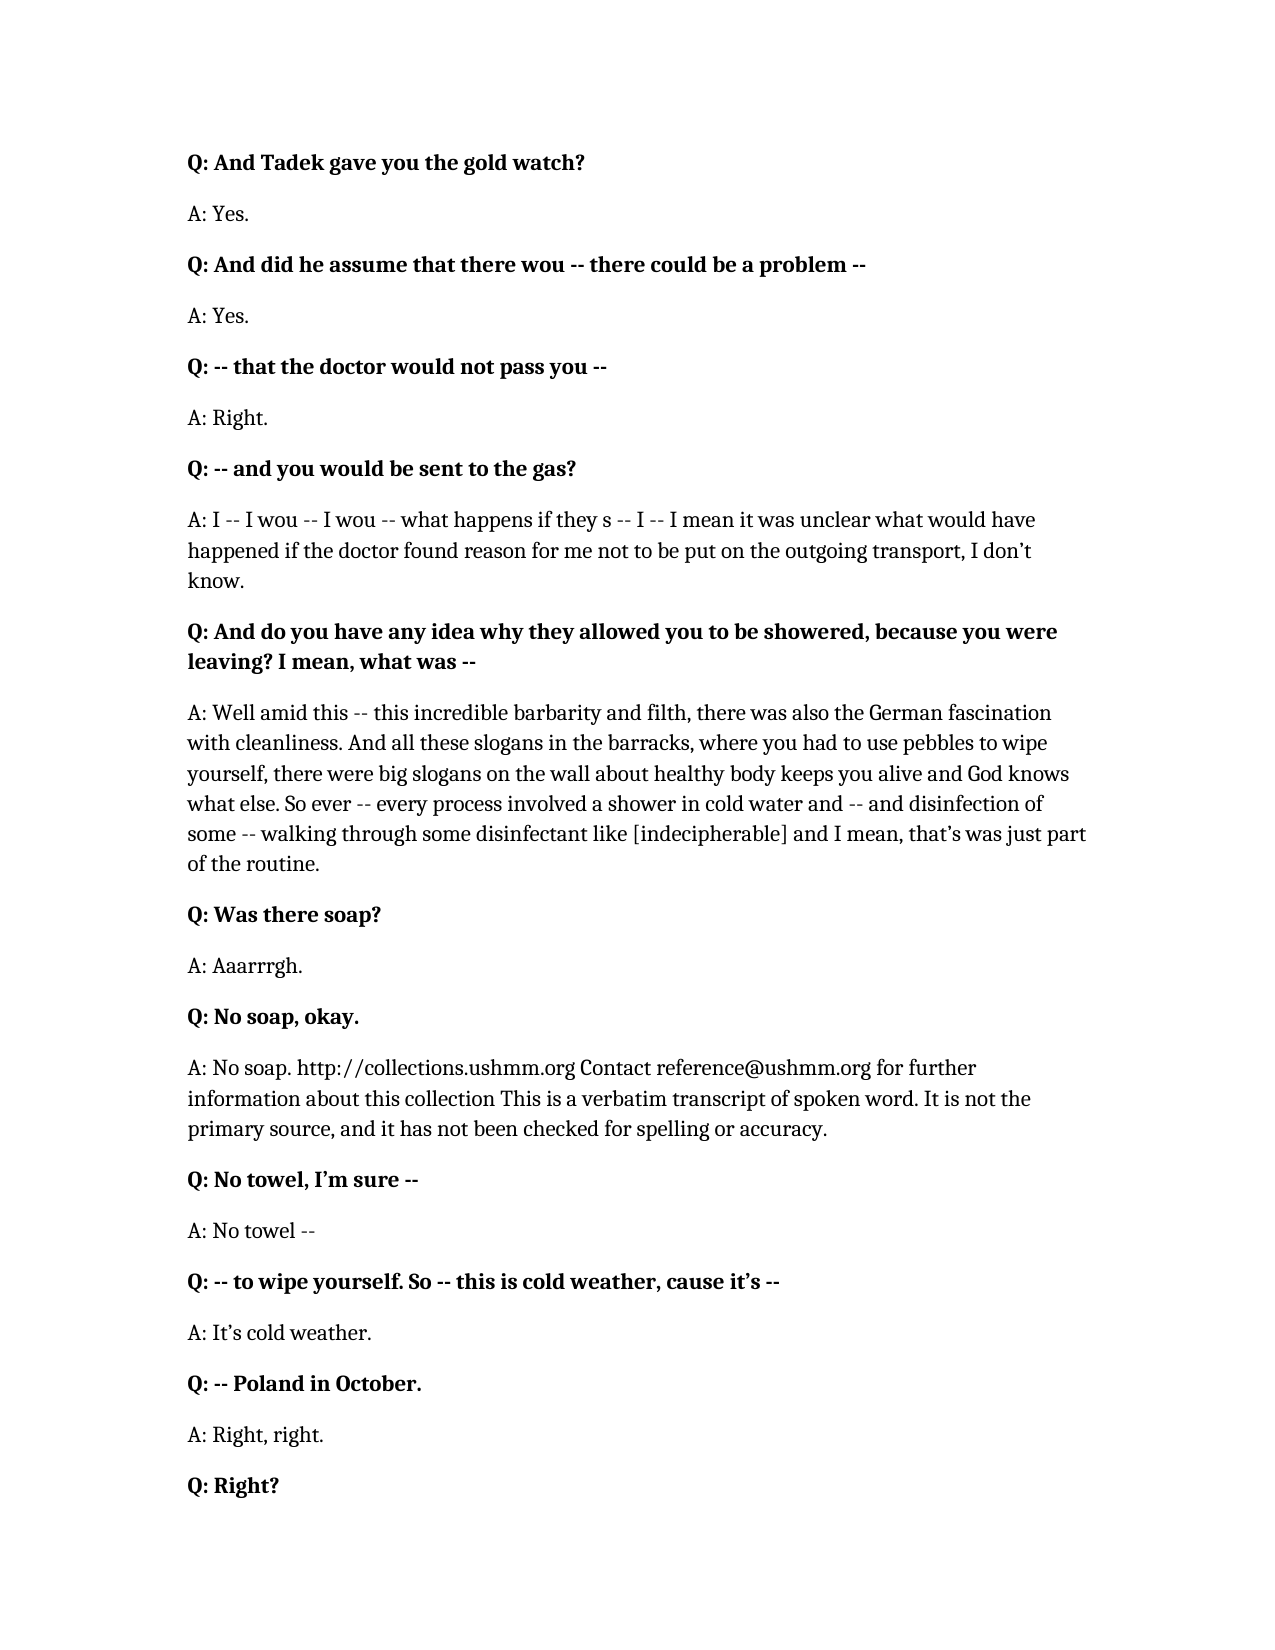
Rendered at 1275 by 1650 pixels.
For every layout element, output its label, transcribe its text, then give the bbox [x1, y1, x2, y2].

text A: Yes. [187, 303, 1087, 329]
text A: Right, right. [187, 1422, 1087, 1448]
text Q: -- and you would be sent to the gas? [187, 456, 1087, 483]
text Q: And Tadek gave you the gold watch? [187, 150, 1087, 176]
text Q: -- to wipe yourself. So -- this is cold weather, cause it’s -- [187, 1269, 1087, 1295]
text Q: No towel, I’m sure -- [187, 1167, 1087, 1193]
text A: Yes. [187, 201, 1087, 227]
text A: No towel -- [187, 1218, 1087, 1244]
text Q: Was there soap? [187, 902, 1087, 928]
text Q: -- that the doctor would not pass you -- [187, 354, 1087, 381]
text Q: And do you have any idea why they allowed you to be showered, because you were leaving? I mean, what was -- [187, 619, 1087, 675]
text A: No soap. http://collections.ushmm.org Contact reference@ushmm.org for further information about this collection This is a verbatim transcript of spoken word. It is not the primary source, and it has not been checked for spelling or accuracy. [187, 1055, 1087, 1142]
text Q: And did he assume that there wou -- there could be a problem -- [187, 252, 1087, 278]
text A: Right. [187, 405, 1087, 432]
text Q: Right? [187, 1473, 1087, 1499]
text Q: -- Poland in October. [187, 1371, 1087, 1397]
text Q: No soap, okay. [187, 1004, 1087, 1031]
text A: I -- I wou -- I wou -- what happens if they s -- I -- I mean it was unclear what would have happened if the doctor found reason for me not to be put on the outgoing transport, I don’t know. [187, 507, 1087, 594]
text A: Well amid this -- this incredible barbarity and filth, there was also the German fascination with cleanliness. And all these slogans in the barracks, where you had to use pebbles to wipe yourself, there were big slogans on the wall about healthy body keeps you alive and God knows what else. So ever -- every process involved a shower in cold water and -- and disinfection of some -- walking through some disinfectant like [indecipherable] and I mean, that’s was just part of the routine. [187, 700, 1087, 877]
text A: Aaarrrgh. [187, 953, 1087, 979]
text A: It’s cold weather. [187, 1320, 1087, 1346]
